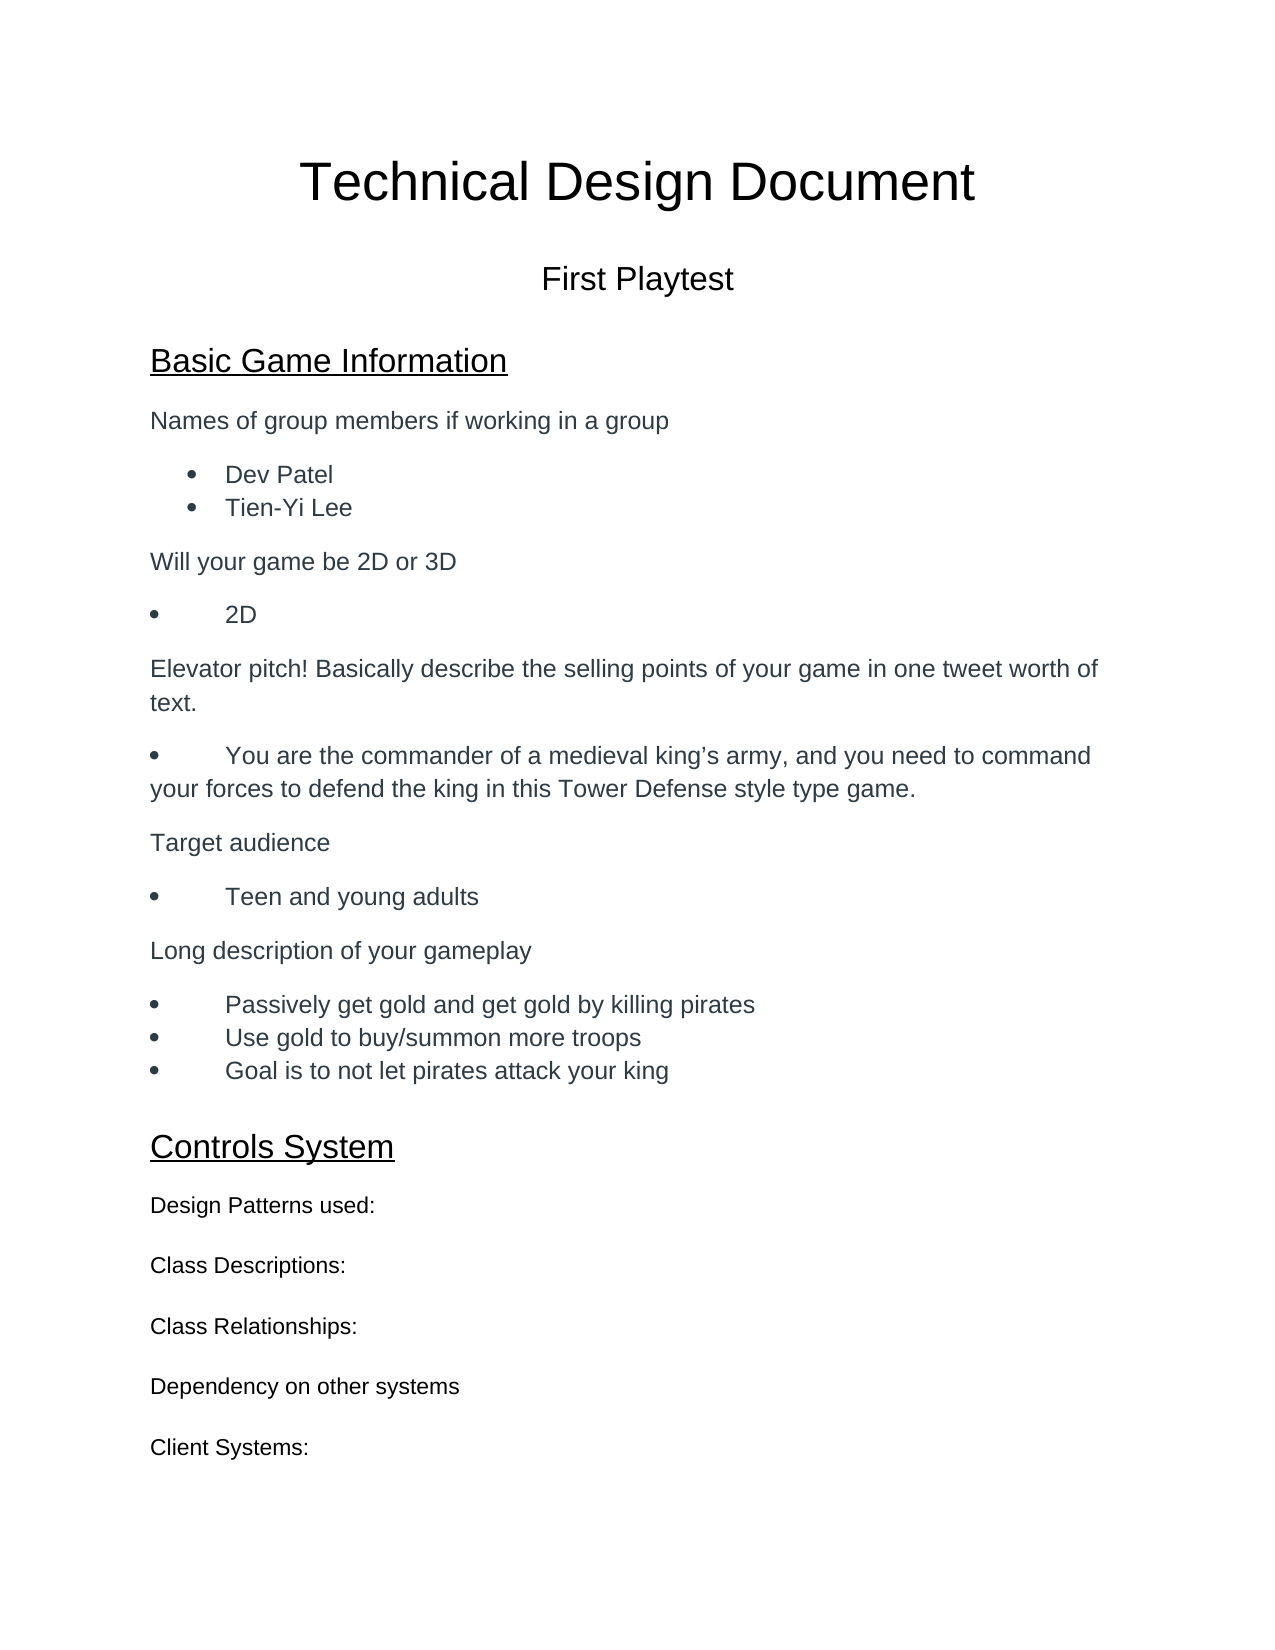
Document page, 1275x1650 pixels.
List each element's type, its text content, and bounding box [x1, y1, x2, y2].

subtitle First Playtest [150, 259, 1125, 297]
text Class Relationships: [150, 1313, 1125, 1339]
text Client Systems: [150, 1433, 1125, 1460]
text Long description of your gameplay [150, 936, 1125, 965]
list Teen and young adults [150, 882, 1125, 911]
list Goal is to not let pirates attack your king [150, 1056, 1125, 1085]
text Class Descriptions: [150, 1252, 1125, 1279]
list 2D [150, 601, 1125, 629]
subtitle Basic Game Information [150, 341, 1125, 379]
subtitle Controls System [150, 1127, 1125, 1165]
text Design Patterns used: [150, 1192, 1125, 1218]
text Dependency on other systems [150, 1373, 1125, 1399]
list Dev Patel [187, 459, 1125, 488]
list Use gold to buy/summon more troops [150, 1023, 1125, 1052]
list Passively get gold and get gold by killing pirates [150, 990, 1125, 1019]
list You are the commander of a medieval king’s army, and you need to command your forces to defend the king in this Tower Defense style type game. [150, 741, 1125, 803]
text Target audience [150, 828, 1125, 857]
list Tien-Yi Lee [187, 493, 1125, 522]
text Elevator pitch! Basically describe the selling points of your game in one tweet worth of text. [150, 654, 1125, 716]
text Names of group members if working in a group [150, 406, 1125, 434]
title Technical Design Document [150, 150, 1125, 212]
text Will your game be 2D or 3D [150, 547, 1125, 575]
